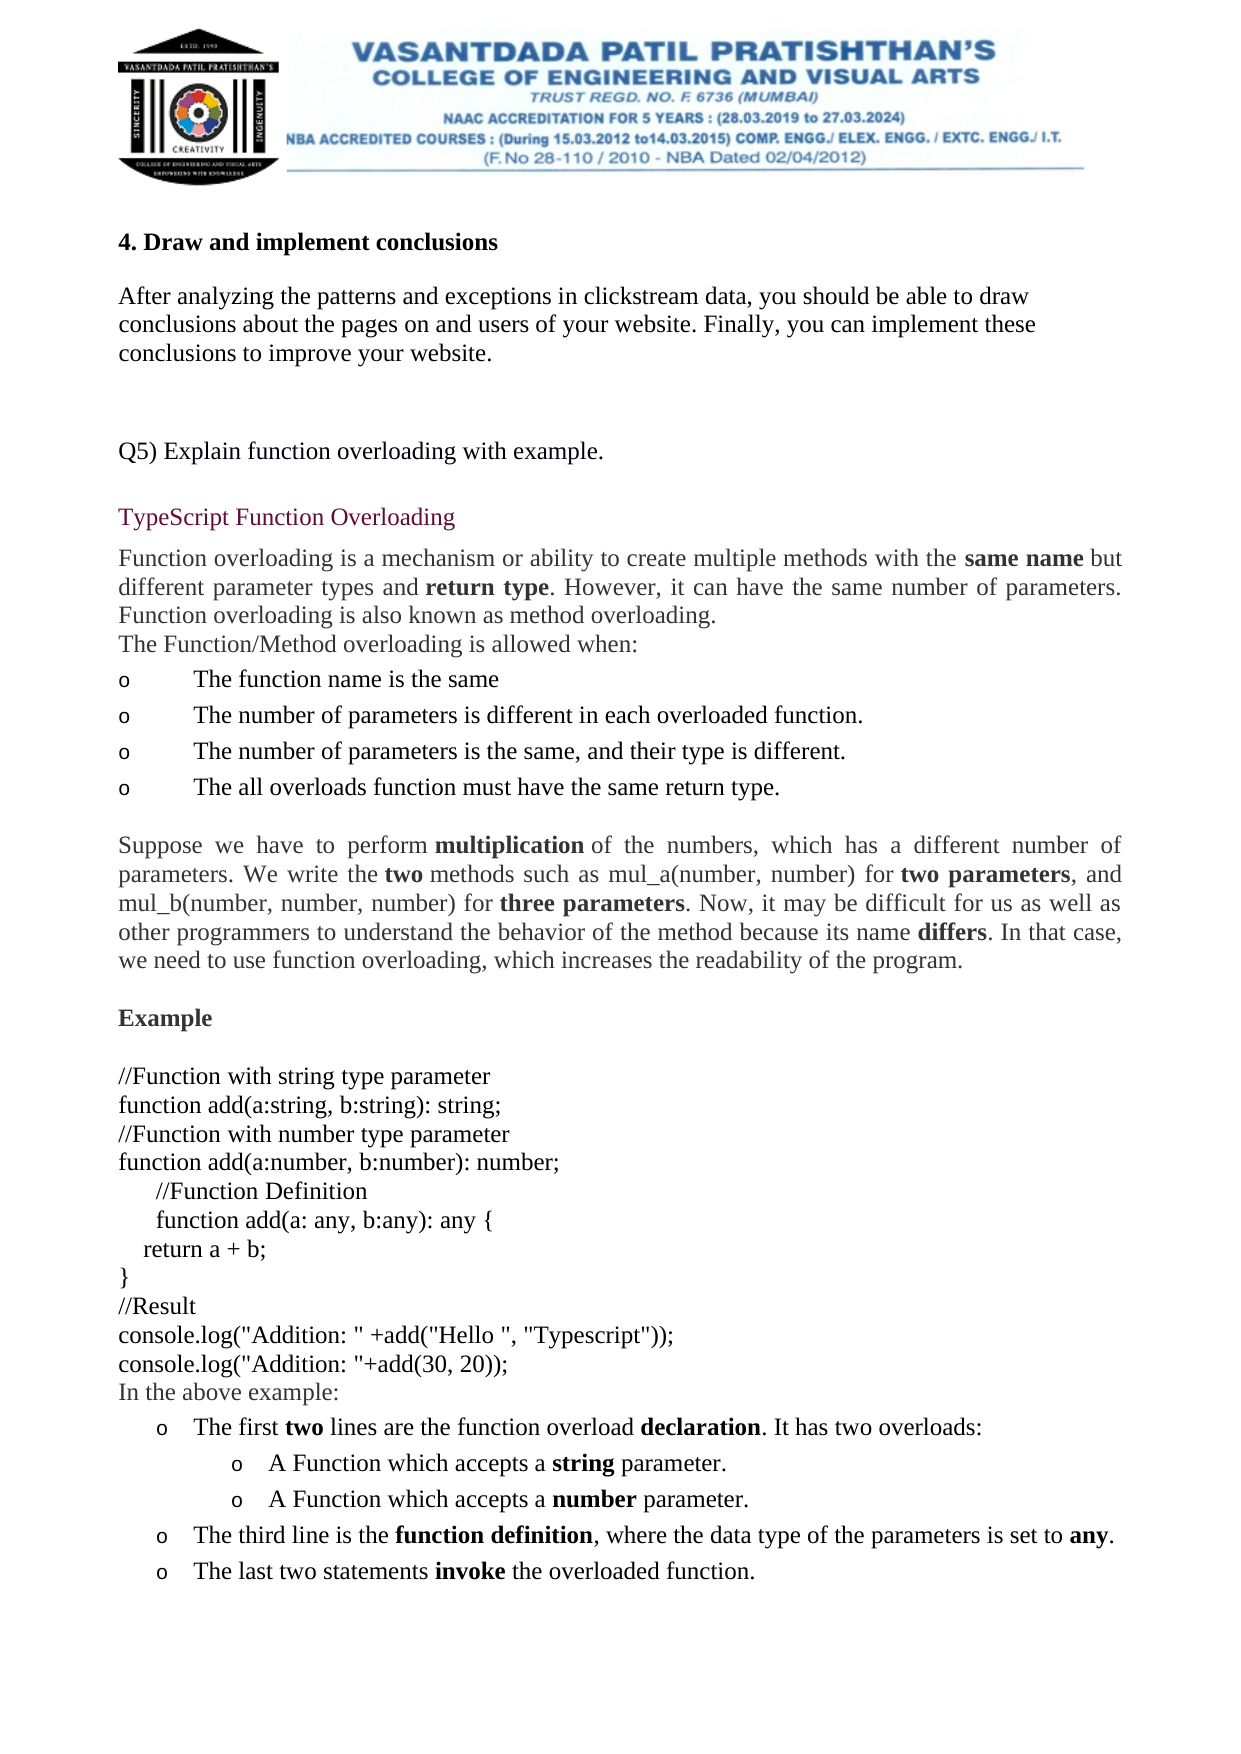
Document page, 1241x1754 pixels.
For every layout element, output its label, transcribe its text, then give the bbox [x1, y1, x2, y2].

subtitle 4. Draw and implement conclusions [118, 227, 1122, 256]
text Function overloading is a mechanism or ability to create multiple methods with the same name but different parameter types and return type. However, it can have the same number of parameters. Function overloading is also known as method overloading. [118, 543, 1122, 629]
list The third line is the function definition, where the data type of the parameters is set to any. [156, 1520, 1122, 1549]
list A Function which accepts a string parameter. [231, 1448, 1122, 1478]
list The function name is the same [118, 664, 1122, 694]
text return a + b; [118, 1234, 1122, 1262]
text In the above example: [118, 1377, 1122, 1406]
text console.log("Addition: "+add(30, 20)); [118, 1349, 1122, 1377]
text The Function/Method overloading is allowed when: [118, 629, 1122, 658]
list The first two lines are the function overload declaration. It has two overloads: [156, 1412, 1122, 1442]
text //Result [118, 1291, 1122, 1320]
text Example [118, 1003, 1122, 1032]
text Q5) Explain function overloading with example. [118, 436, 1122, 465]
picture [118, 28, 1093, 199]
text After analyzing the patterns and exceptions in clickstream data, you should be able to draw conclusions about the pages on and users of your website. Finally, you can implement these conclusions to improve your website. [118, 281, 1122, 367]
list The all overloads function must have the same return type. [118, 772, 1122, 801]
list The number of parameters is different in each overloaded function. [118, 700, 1122, 729]
text //Function with number type parameter [118, 1119, 1122, 1147]
text } [118, 1262, 1122, 1291]
text function add(a:number, b:number): number; [118, 1147, 1122, 1176]
text function add(a:string, b:string): string; [118, 1090, 1122, 1119]
text Suppose we have to perform multiplication of the numbers, which has a different number of parameters. We write the two methods such as mul_a(number, number) for two parameters, and mul_b(number, number, number) for three parameters. Now, it may be difficult for us as well as other programmers to understand the behavior of the method because its name differs. In that case, we need to use function overloading, which increases the readability of the program. [118, 830, 1122, 974]
text console.log("Addition: " +add("Hello ", "Typescript")); [118, 1320, 1122, 1349]
subtitle TypeScript Function Overloading [118, 502, 1122, 530]
list The last two statements invoke the overloaded function. [156, 1556, 1122, 1585]
list A Function which accepts a number parameter. [231, 1484, 1122, 1514]
text //Function Definition [156, 1176, 1122, 1205]
text //Function with string type parameter [118, 1061, 1122, 1090]
text function add(a: any, b:any): any { [156, 1205, 1122, 1234]
list The number of parameters is the same, and their type is different. [118, 736, 1122, 765]
